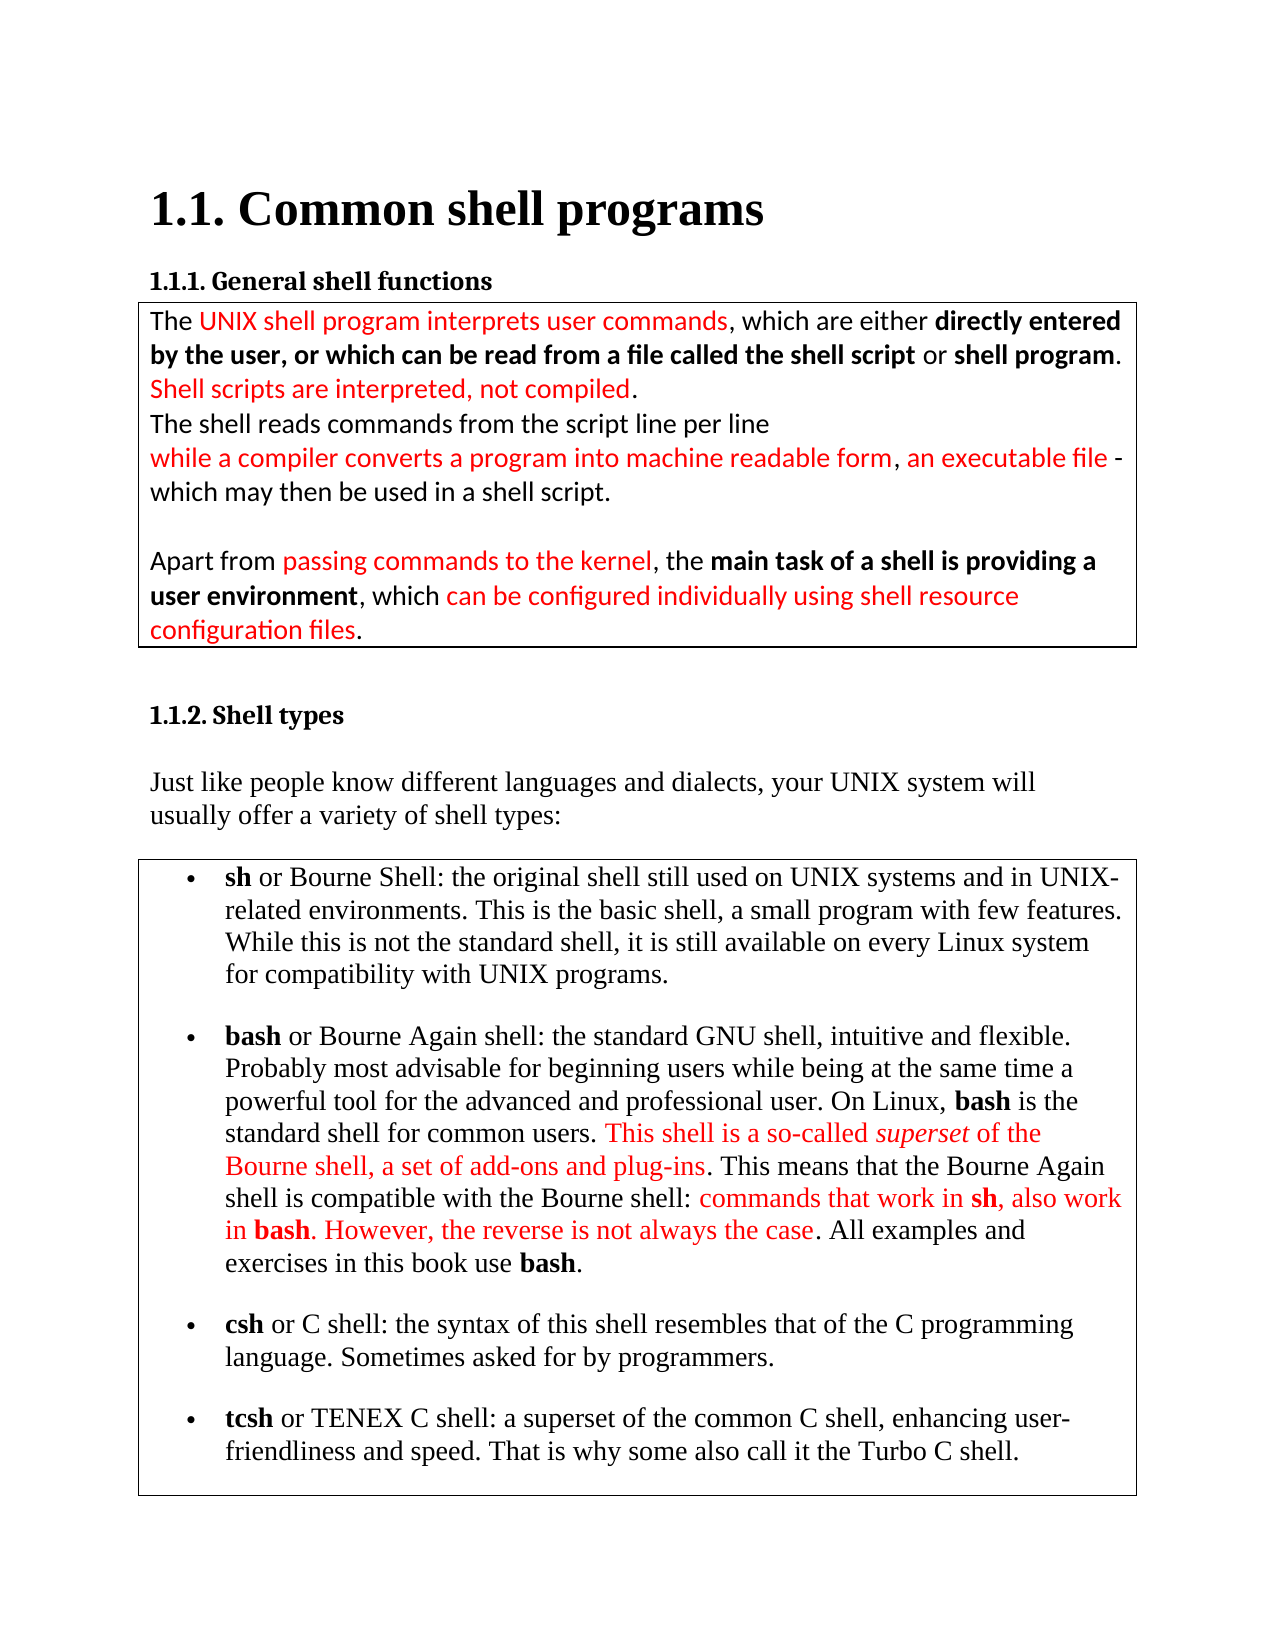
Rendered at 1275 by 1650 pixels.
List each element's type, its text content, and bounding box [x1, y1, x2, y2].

text Just like people know different languages and dialects, your UNIX system will usually offer a variety of shell types: [150, 765, 1125, 830]
subtitle 1.1.2. Shell types [150, 700, 1125, 732]
subtitle 1.1.1. General shell functions [150, 266, 1125, 297]
subtitle 1.1. Common shell programs [150, 179, 1125, 237]
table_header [139, 860, 1136, 1495]
table_header The UNIX shell program interprets user commands, which are either directly entered by the user, or which can be read from a file called the shell script or shell program. Shell scripts are interpreted, not compiled. The shell reads commands from the script line per line while a compiler converts a program into machine readable form, an executable file - which may then be used in a shell script. Apart from passing commands to the kernel, the main task of a shell is providing a user environment, which can be configured individually using shell resource configuration files. [139, 303, 1136, 646]
